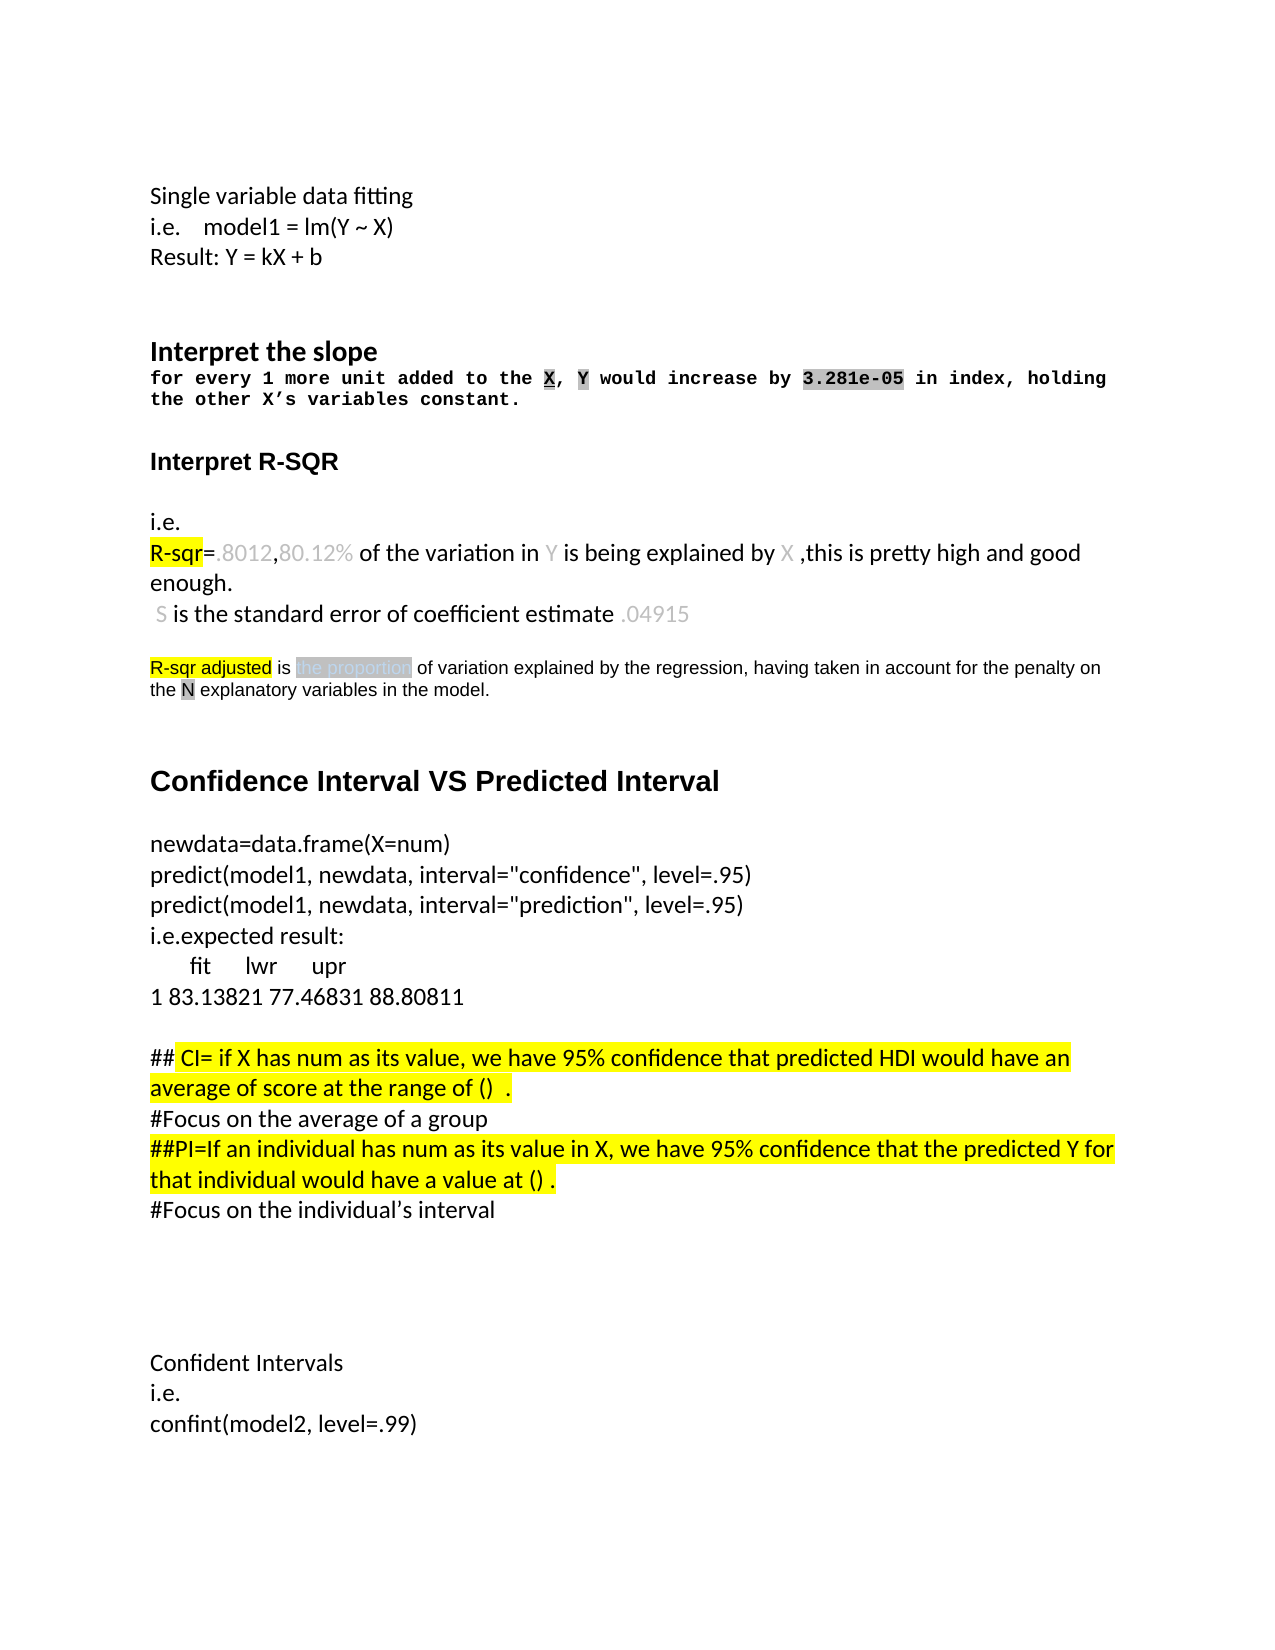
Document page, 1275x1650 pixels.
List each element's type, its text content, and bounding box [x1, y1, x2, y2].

text S is the standard error of coefficient estimate .04915 [150, 598, 1125, 628]
text i.e. [150, 506, 1125, 537]
text Single variable data fitting [150, 181, 1125, 211]
text confint(model2, level=.99) [150, 1408, 1125, 1439]
text ## CI= if X has num as its value, we have 95% confidence that predicted HDI would have an average of score at the range of () . [150, 1042, 1125, 1103]
text predict(model1, newdata, interval="prediction", level=.95) [150, 889, 1125, 920]
text 1 83.13821 77.46831 88.80811 [150, 981, 1125, 1011]
text #Focus on the average of a group [150, 1103, 1125, 1133]
text i.e. [150, 1378, 1125, 1408]
text R-sqr adjusted is the proportion of variation explained by the regression, having taken in account for the penalty on the N explanatory variables in the model. [150, 657, 1125, 700]
subtitle Interpret the slope [150, 333, 1125, 369]
text fit lwr upr [150, 950, 1125, 981]
text newdata=data.frame(X=num) [150, 828, 1125, 859]
text i.e. model1 = lm(Y ~ X) [150, 211, 1125, 242]
subtitle Interpret R-SQR [150, 447, 1125, 476]
text R-sqr=.8012,80.12% of the variation in Y is being explained by X ,this is pretty high and good enough. [150, 537, 1125, 598]
text predict(model1, newdata, interval="confidence", level=.95) [150, 859, 1125, 889]
text #Focus on the individual’s interval [150, 1194, 1125, 1225]
text Result: Y = kX + b [150, 242, 1125, 272]
text i.e.expected result: [150, 920, 1125, 950]
text Confident Intervals [150, 1347, 1125, 1378]
text for every 1 more unit added to the X, Y would increase by 3.281e-05 in index, holding the other X’s variables constant. [150, 369, 1125, 411]
subtitle Confidence Interval VS Predicted Interval [150, 764, 1125, 798]
text ##PI=If an individual has num as its value in X, we have 95% confidence that the predicted Y for that individual would have a value at () . [150, 1133, 1125, 1194]
